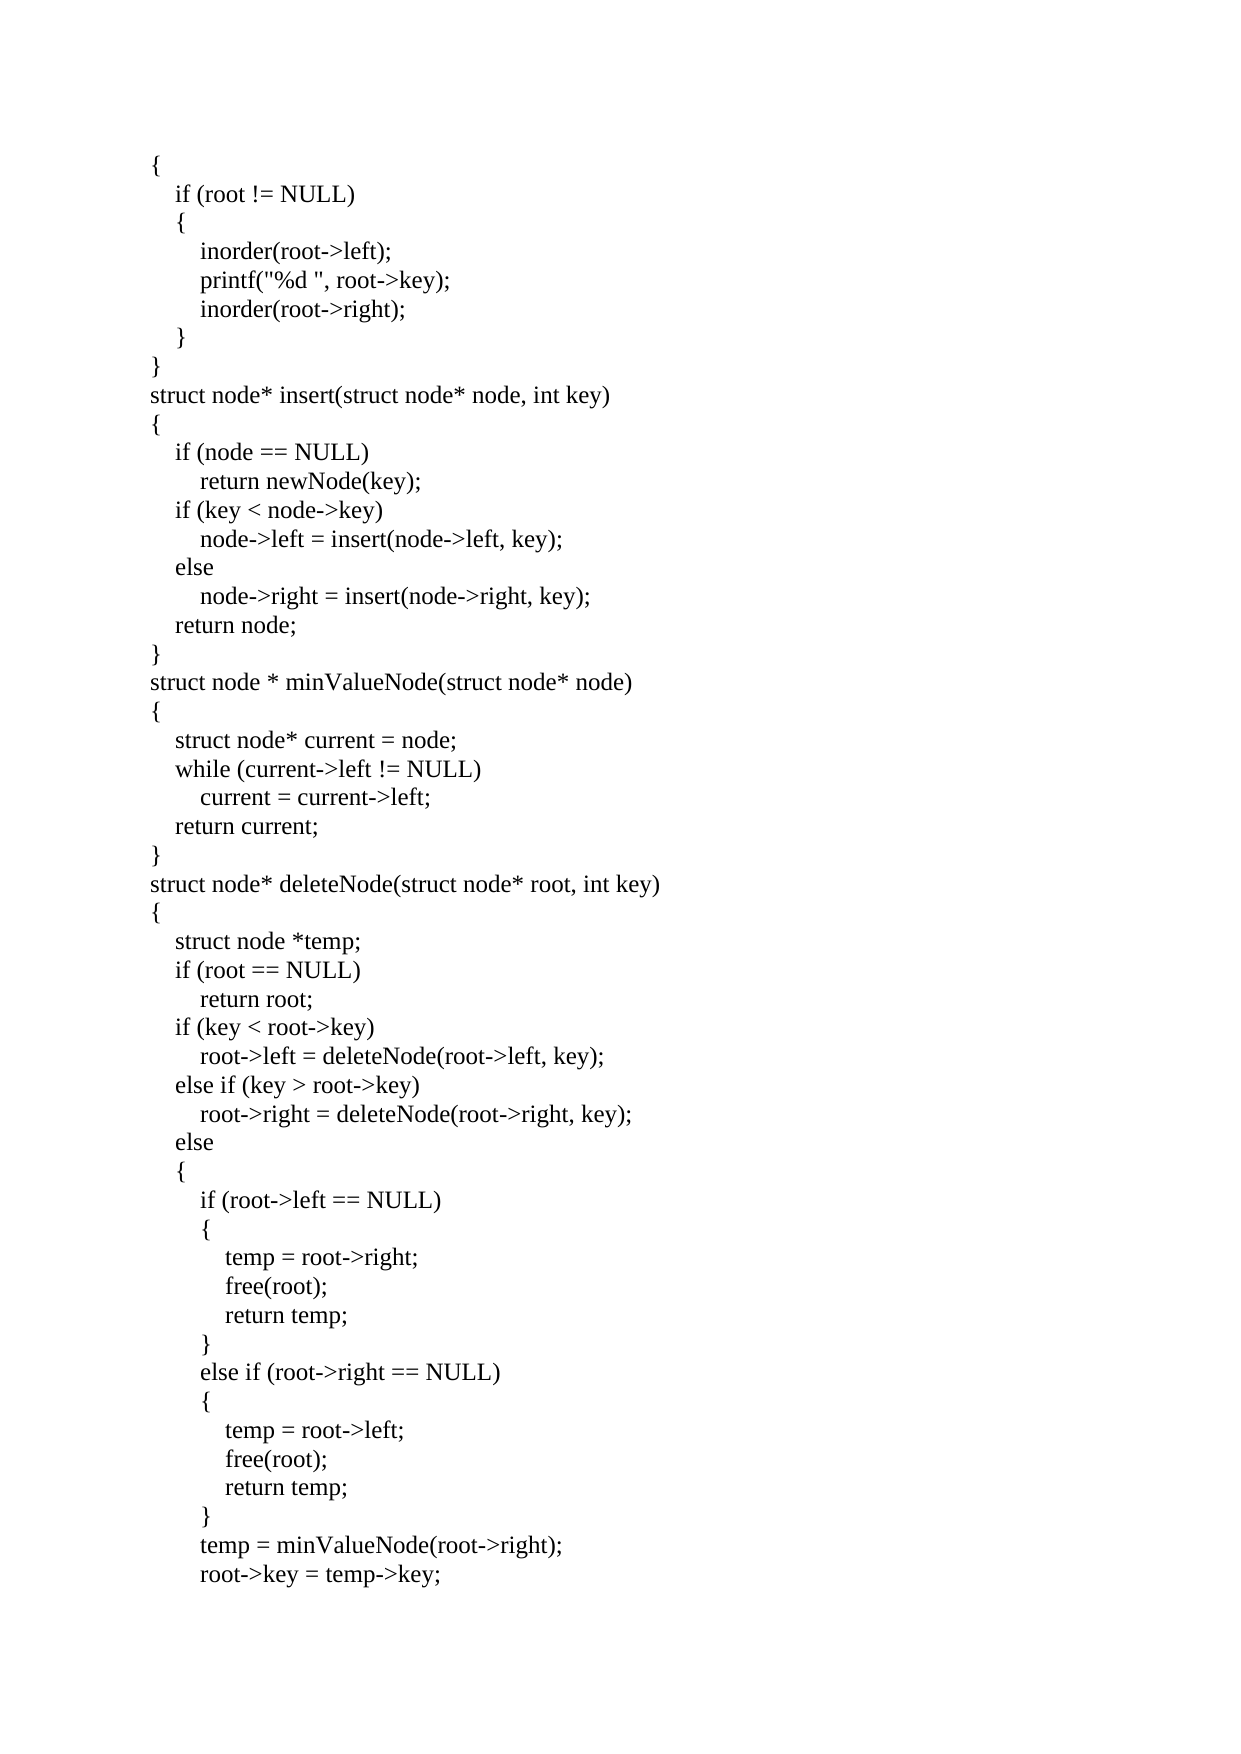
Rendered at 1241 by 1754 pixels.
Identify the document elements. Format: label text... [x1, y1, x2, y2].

text struct node *temp; [150, 926, 1090, 955]
text { [150, 897, 1090, 926]
text temp = root->right; [150, 1242, 1090, 1271]
text if (node == NULL) [150, 437, 1090, 466]
text struct node* deleteNode(struct node* root, int key) [150, 869, 1090, 897]
text else if (root->right == NULL) [150, 1357, 1090, 1386]
text { [150, 696, 1090, 725]
text printf("%d ", root->key); [150, 265, 1090, 294]
text root->left = deleteNode(root->left, key); [150, 1041, 1090, 1070]
text else [150, 552, 1090, 581]
text return newNode(key); [150, 466, 1090, 495]
text free(root); [150, 1271, 1090, 1300]
text { [150, 207, 1090, 236]
text { [150, 1386, 1090, 1415]
text while (current->left != NULL) [150, 754, 1090, 782]
text return node; [150, 610, 1090, 639]
text { [150, 1214, 1090, 1242]
text if (root->left == NULL) [150, 1185, 1090, 1214]
text return temp; [150, 1300, 1090, 1329]
text { [150, 150, 1090, 179]
text node->right = insert(node->right, key); [150, 581, 1090, 610]
text { [150, 409, 1090, 437]
text { [150, 1156, 1090, 1185]
text if (root != NULL) [150, 179, 1090, 207]
text } [150, 322, 1090, 351]
text root->right = deleteNode(root->right, key); [150, 1099, 1090, 1127]
text return root; [150, 984, 1090, 1012]
text } [150, 1329, 1090, 1357]
text else [150, 1127, 1090, 1156]
text return current; [150, 811, 1090, 840]
text temp = root->left; [150, 1415, 1090, 1444]
text free(root); [150, 1444, 1090, 1472]
text } [150, 840, 1090, 869]
text } [150, 1501, 1090, 1530]
text if (root == NULL) [150, 955, 1090, 984]
text } [150, 351, 1090, 380]
text current = current->left; [150, 782, 1090, 811]
text return temp; [150, 1472, 1090, 1501]
text if (key < node->key) [150, 495, 1090, 524]
text inorder(root->right); [150, 294, 1090, 322]
text else if (key > root->key) [150, 1070, 1090, 1099]
text struct node * minValueNode(struct node* node) [150, 667, 1090, 696]
text temp = minValueNode(root->right); [150, 1530, 1090, 1559]
text struct node* insert(struct node* node, int key) [150, 380, 1090, 409]
text node->left = insert(node->left, key); [150, 524, 1090, 552]
text root->key = temp->key; [150, 1559, 1090, 1587]
text inorder(root->left); [150, 236, 1090, 265]
text if (key < root->key) [150, 1012, 1090, 1041]
text struct node* current = node; [150, 725, 1090, 754]
text } [150, 639, 1090, 667]
